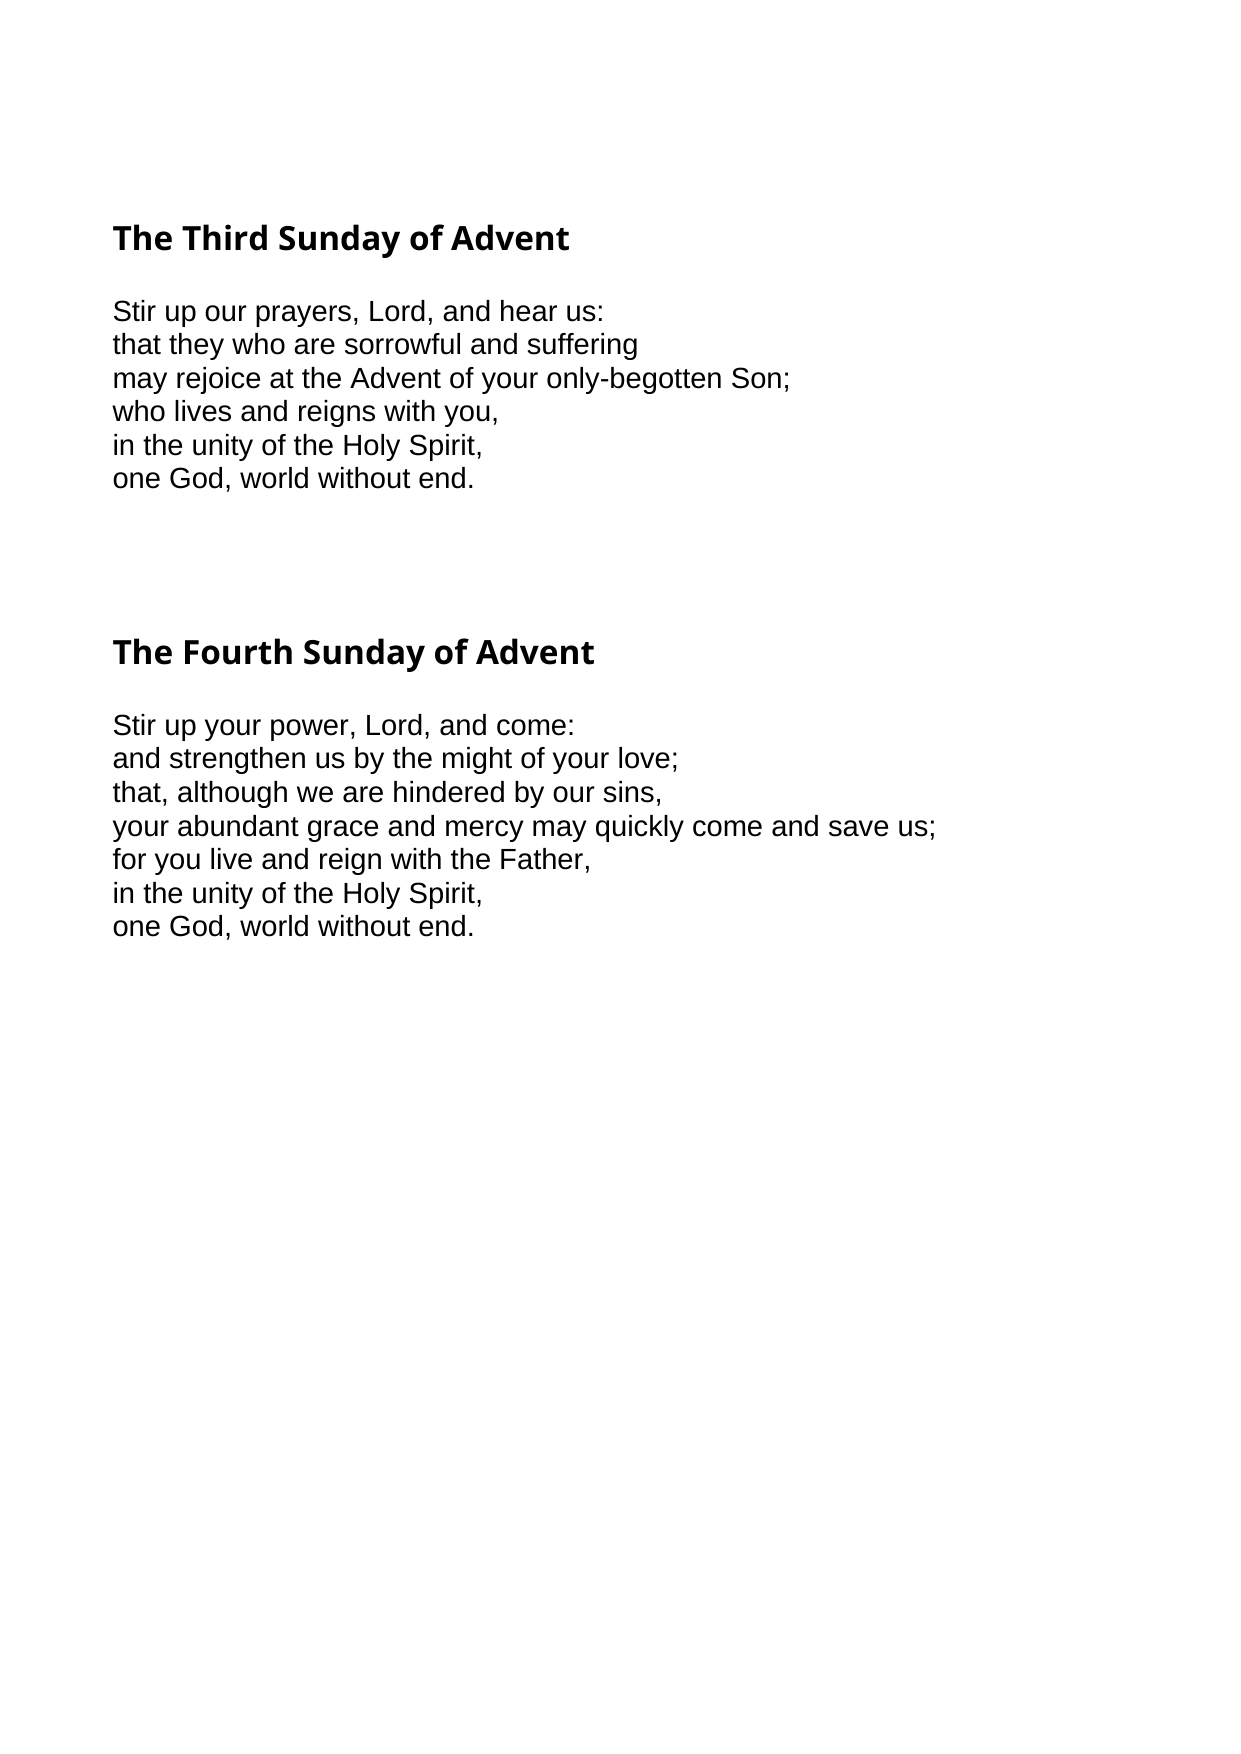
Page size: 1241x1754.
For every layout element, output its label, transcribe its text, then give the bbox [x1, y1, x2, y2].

text who lives and reigns with you, [112, 394, 1128, 428]
text and strengthen us by the might of your love; [112, 741, 1128, 775]
text one God, world without end.Additional Collect for Advent [48, 909, 1193, 1007]
text Stir up your power, Lord, and come: [112, 708, 1128, 741]
text that, although we are hindered by our sins, [112, 775, 1128, 808]
text in the unity of the Holy Spirit, [112, 428, 1128, 461]
text for you live and reign with the Father, [112, 842, 1128, 876]
text that they who are sorrowful and suffering [112, 327, 1128, 361]
subtitle The Fourth Sunday of Advent [112, 629, 1128, 674]
text may rejoice at the Advent of your only-begotten Son; [112, 361, 1128, 394]
text Stir up our prayers, Lord, and hear us: [112, 293, 1128, 327]
text one God, world without end. [112, 461, 1128, 495]
text in the unity of the Holy Spirit, [112, 876, 1128, 909]
text your abundant grace and mercy may quickly come and save us; [112, 808, 1128, 842]
text one God, world without end.The Third Sunday of Advent [48, 150, 1193, 260]
